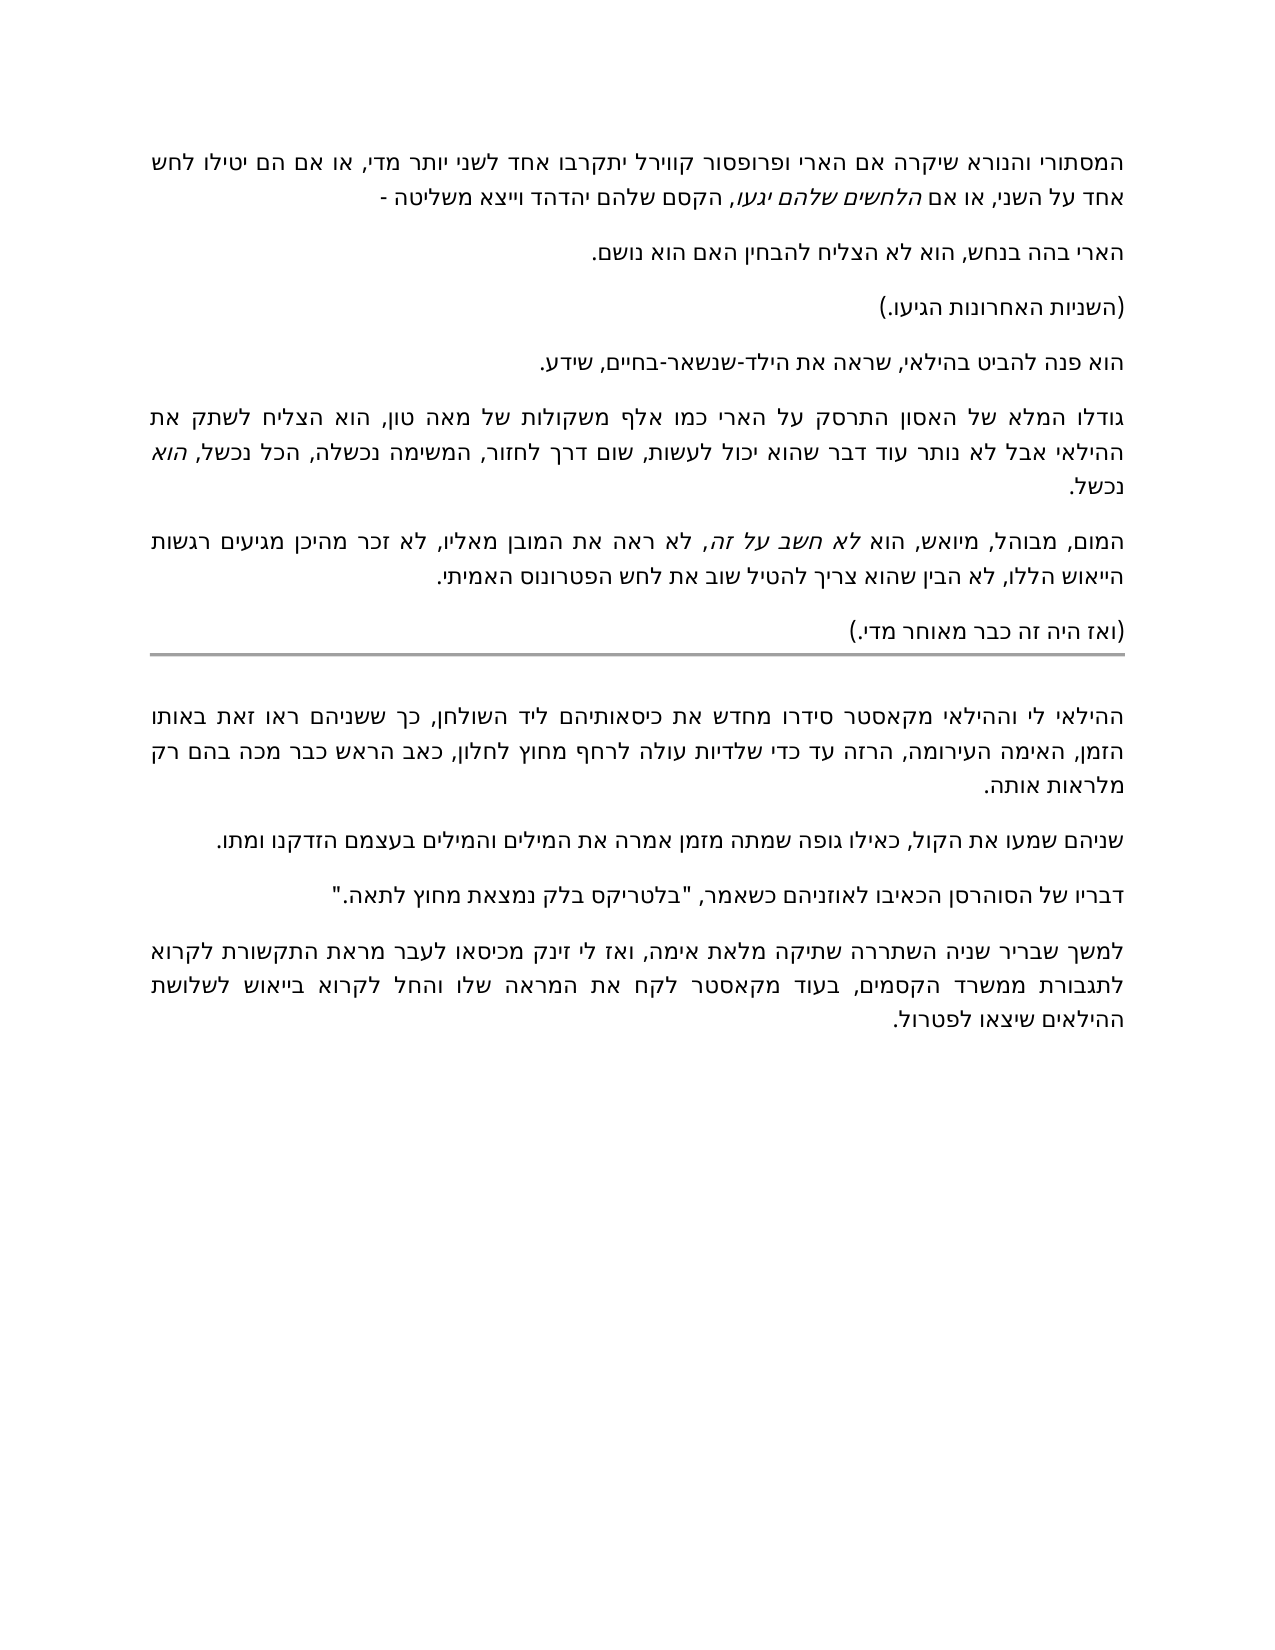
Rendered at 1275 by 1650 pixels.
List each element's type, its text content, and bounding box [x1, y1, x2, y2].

text (ואז היה זה כבר מאוחר מדי.) [150, 619, 1125, 649]
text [150, 150, 1125, 214]
text הוא פנה להביט בהילאי, שראה את הילד-שנשאר-בחיים, שידע. [150, 350, 1125, 380]
text (השניות האחרונות הגיעו.) [150, 295, 1125, 325]
text גודלו המלא של האסון התרסק על הארי כמו אלף משקולות של מאה טון, הוא הצליח לשתק את ההילאי אבל לא נותר עוד דבר שהוא יכול לעשות, שום דרך לחזור, המשימה נכשלה, הכל נכשל, הוא נכשל. [150, 405, 1125, 504]
text המום, מבוהל, מיואש, הוא לא חשב על זה, לא ראה את המובן מאליו, לא זכר מהיכן מגיעים רגשות הייאוש הללו, לא הבין שהוא צריך להטיל שוב את לחש הפטרונוס האמיתי. [150, 529, 1125, 593]
text למשך שבריר שניה השתררה שתיקה מלאת אימה, ואז לי זינק מכיסאו לעבר מראת התקשורת לקרוא לתגבורת ממשרד הקסמים, בעוד מקאסטר לקח את המראה שלו והחל לקרוא בייאוש לשלושת ההילאים שיצאו לפטרול. [150, 938, 1125, 1037]
text ההילאי לי וההילאי מקאסטר סידרו מחדש את כיסאותיהם ליד השולחן, כך ששניהם ראו זאת באותו הזמן, האימה העירומה, הרזה עד כדי שלדיות עולה לרחף מחוץ לחלון, כאב הראש כבר מכה בהם רק מלראות אותה. [150, 704, 1125, 803]
text שניהם שמעו את הקול, כאילו גופה שמתה מזמן אמרה את המילים והמילים בעצמם הזדקנו ומתו. [150, 828, 1125, 858]
text דבריו של הסוהרסן הכאיבו לאוזניהם כשאמר, "בלטריקס בלק נמצאת מחוץ לתאה." [150, 883, 1125, 913]
text הארי בהה בנחש, הוא לא הצליח להבחין האם הוא נושם. [150, 239, 1125, 269]
